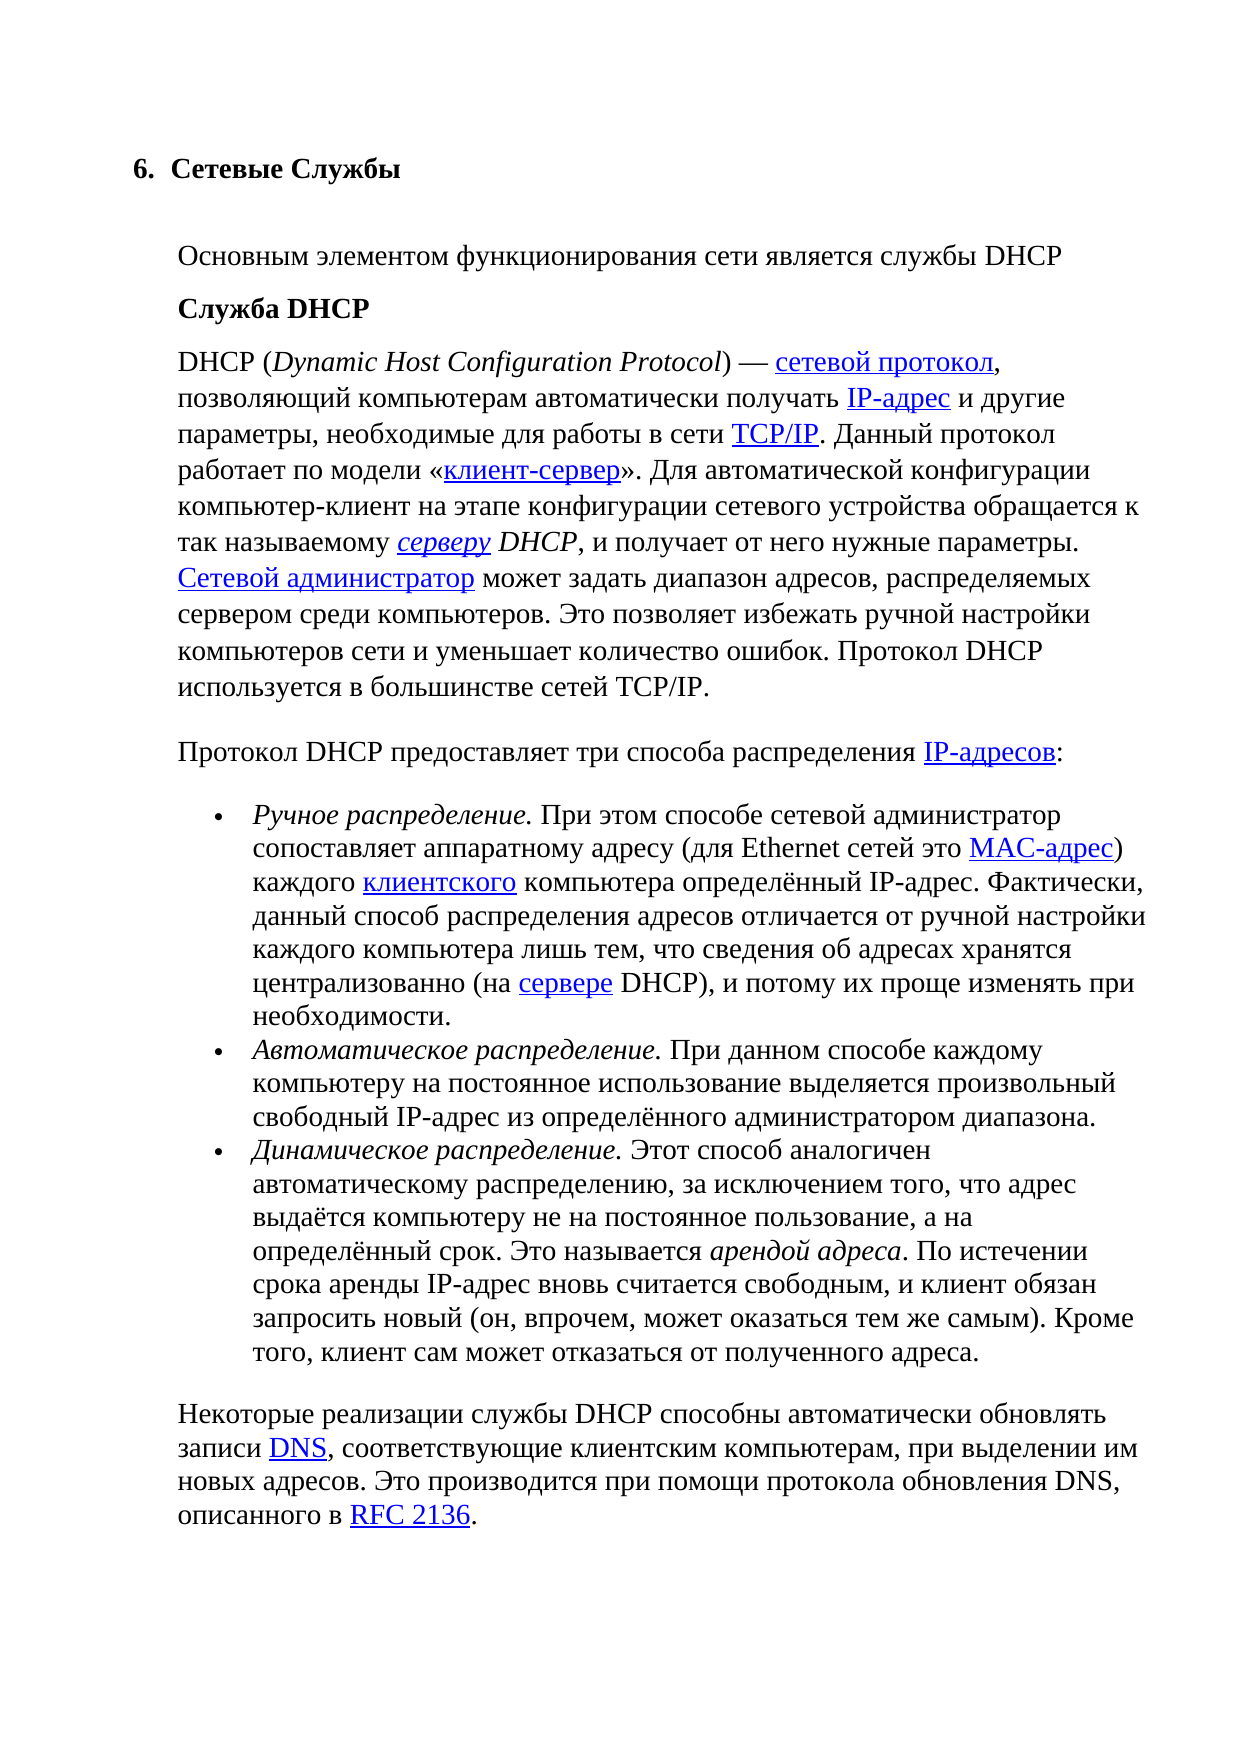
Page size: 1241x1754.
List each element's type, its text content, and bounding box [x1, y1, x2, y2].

text Протокол DHCP предоставляет три способа распределения IP-адресов: [177, 734, 1152, 768]
subtitle Сетевые Службы [133, 152, 1152, 185]
subtitle Служба DHCP [177, 291, 1152, 324]
list Динамическое распределение. Этот способ аналогичен автоматическому распределению, за исключением того, что адрес выдаётся компьютеру не на постоянное пользование, а на определённый срок. Это называется арендой адреса. По истечении срока аренды IP-адрес вновь считается свободным, и клиент обязан запросить новый (он, впрочем, может оказаться тем же самым). Кроме того, клиент сам может отказаться от полученного адреса. [215, 1132, 1152, 1367]
text Некоторые реализации службы DHCP способны автоматически обновлять записи DNS, соответствующие клиентским компьютерам, при выделении им новых адресов. Это производится при помощи протокола обновления DNS, описанного в RFC 2136. [177, 1396, 1152, 1531]
list Автоматическое распределение. При данном способе каждому компьютеру на постоянное использование выделяется произвольный свободный IP-адрес из определённого администратором диапазона. [215, 1032, 1152, 1132]
text Основным элементом функционирования сети является службы DHCP [177, 238, 1152, 272]
list Ручное распределение. При этом способе сетевой администратор сопоставляет аппаратному адресу (для Ethernet сетей это MAC-адрес) каждого клиентского компьютера определённый IP-адрес. Фактически, данный способ распределения адресов отличается от ручной настройки каждого компьютера лишь тем, что сведения об адресах хранятся централизованно (на сервере DHCP), и потому их проще изменять при необходимости. [215, 797, 1152, 1032]
text DHCP (Dynamic Host Configuration Protocol) — сетевой протокол, позволяющий компьютерам автоматически получать IP-адрес и другие параметры, необходимые для работы в сети TCP/IP. Данный протокол работает по модели «клиент-сервер». Для автоматической конфигурации компьютер-клиент на этапе конфигурации сетевого устройства обращается к так называемому серверу DHCP, и получает от него нужные параметры. Сетевой администратор может задать диапазон адресов, распределяемых сервером среди компьютеров. Это позволяет избежать ручной настройки компьютеров сети и уменьшает количество ошибок. Протокол DHCP используется в большинстве сетей TCP/IP. [177, 344, 1152, 702]
